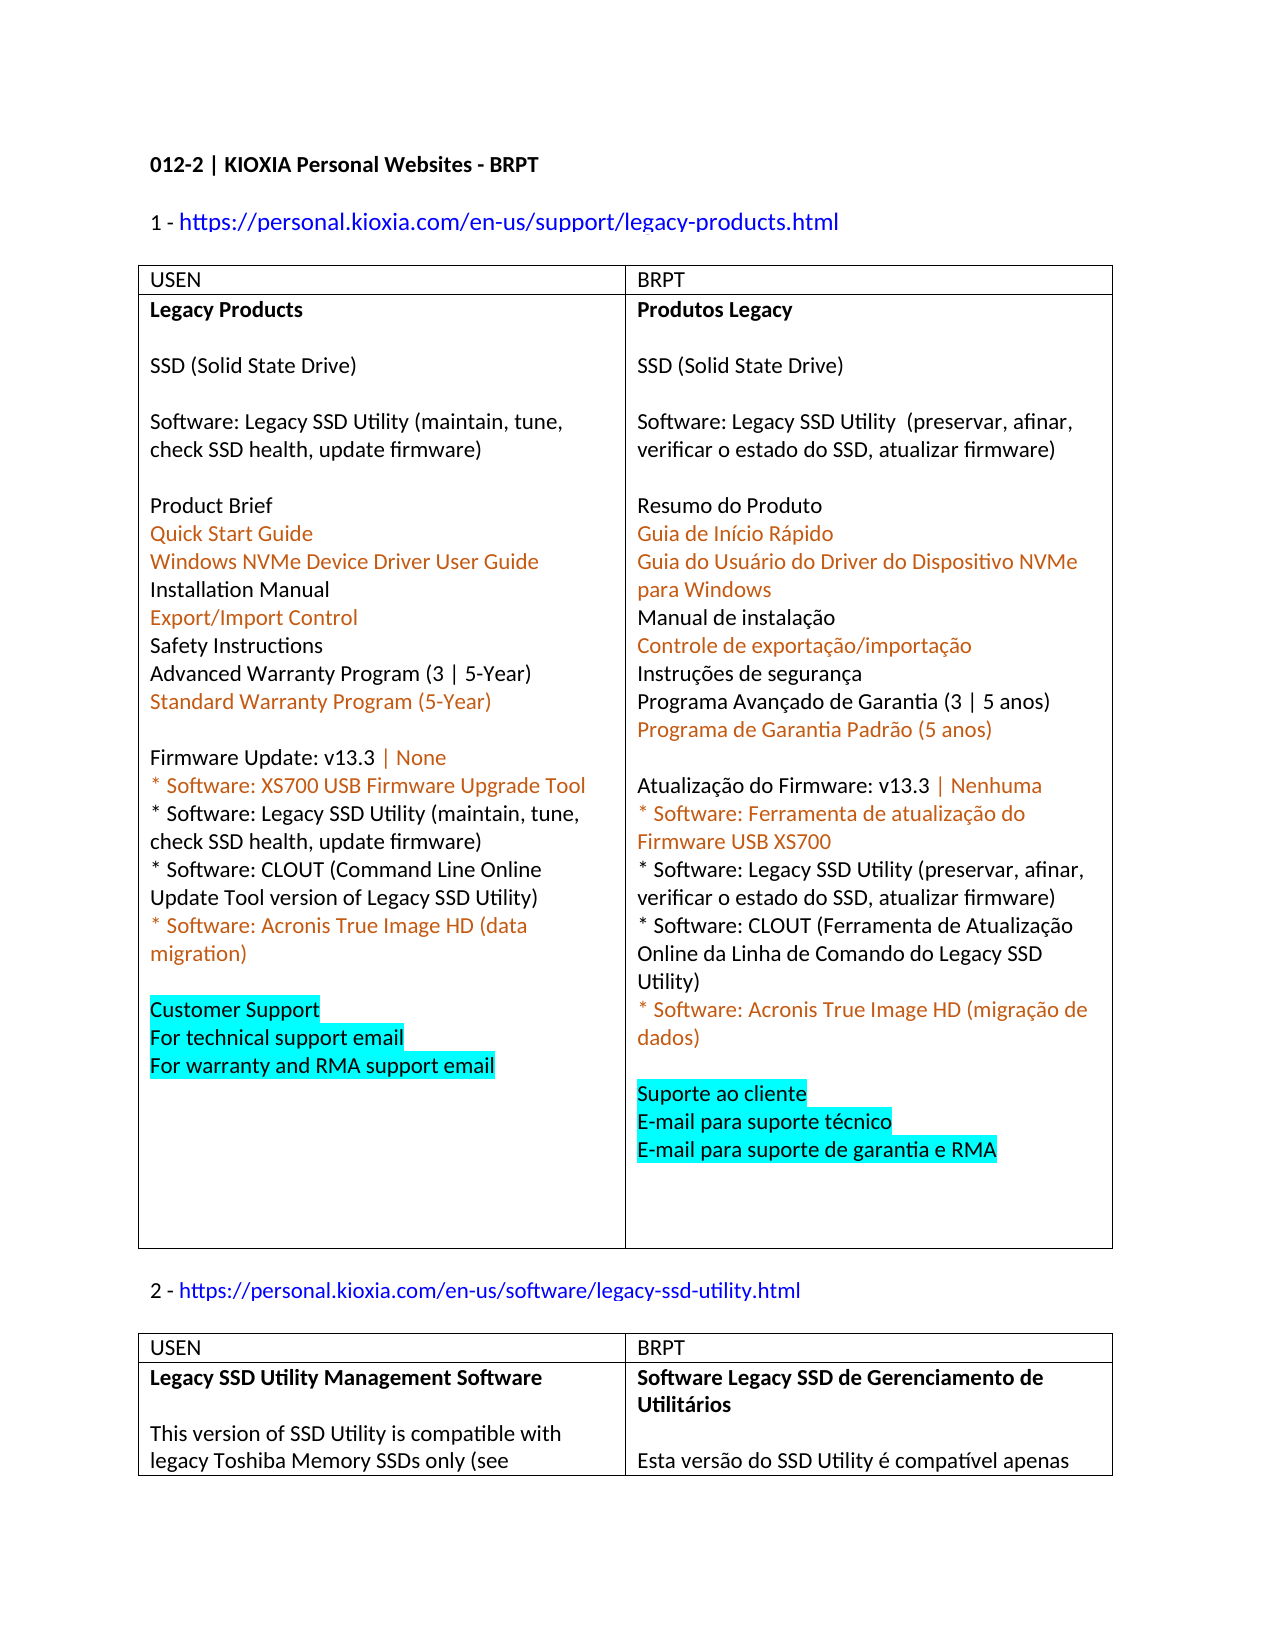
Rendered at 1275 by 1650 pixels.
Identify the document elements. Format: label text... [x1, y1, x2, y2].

table_cell Produtos Legacy SSD (Solid State Drive) Software: Legacy SSD Utility (preservar, afinar, verificar o estado do SSD, atualizar firmware) Resumo do Produto Guia de Início Rápido Guia do Usuário do Driver do Dispositivo NVMe para Windows Manual de instalação Controle de exportação/importação Instruções de segurança Programa Avançado de Garantia (3 | 5 anos) Programa de Garantia Padrão (5 anos) Atualização do Firmware: v13.3 | Nenhuma * Software: Ferramenta de atualização do Firmware USB XS700 * Software: Legacy SSD Utility (preservar, afinar, verificar o estado do SSD, atualizar firmware) * Software: CLOUT (Ferramenta de Atualização Online da Linha de Comando do Legacy SSD Utility) * Software: Acronis True Image HD (migração de dados) Suporte ao cliente E-mail para suporte técnico E-mail para suporte de garantia e RMA [626, 295, 1112, 1247]
table_cell Legacy Products SSD (Solid State Drive) Software: Legacy SSD Utility (maintain, tune, check SSD health, update firmware) Product Brief Quick Start Guide Windows NVMe Device Driver User Guide Installation Manual Export/Import Control Safety Instructions Advanced Warranty Program (3 | 5-Year) Standard Warranty Program (5-Year) Firmware Update: v13.3 | None * Software: XS700 USB Firmware Upgrade Tool * Software: Legacy SSD Utility (maintain, tune, check SSD health, update firmware) * Software: CLOUT (Command Line Online Update Tool version of Legacy SSD Utility) * Software: Acronis True Image HD (data migration) Customer Support For technical support email For warranty and RMA support email [139, 295, 625, 1247]
text 2 - https://personal.kioxia.com/en-us/software/legacy-ssd-utility.html [150, 1276, 1125, 1304]
table_header USEN [139, 1334, 625, 1362]
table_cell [626, 1363, 1112, 1475]
text 012-2 | KIOXIA Personal Websites - BRPT [150, 150, 1125, 178]
table_header BRPT [626, 1334, 1112, 1362]
text 1 - https://personal.kioxia.com/en-us/support/legacy-products.html [150, 206, 1125, 264]
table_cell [139, 1363, 625, 1475]
table_header BRPT [626, 266, 1112, 294]
table_header USEN [139, 266, 625, 294]
